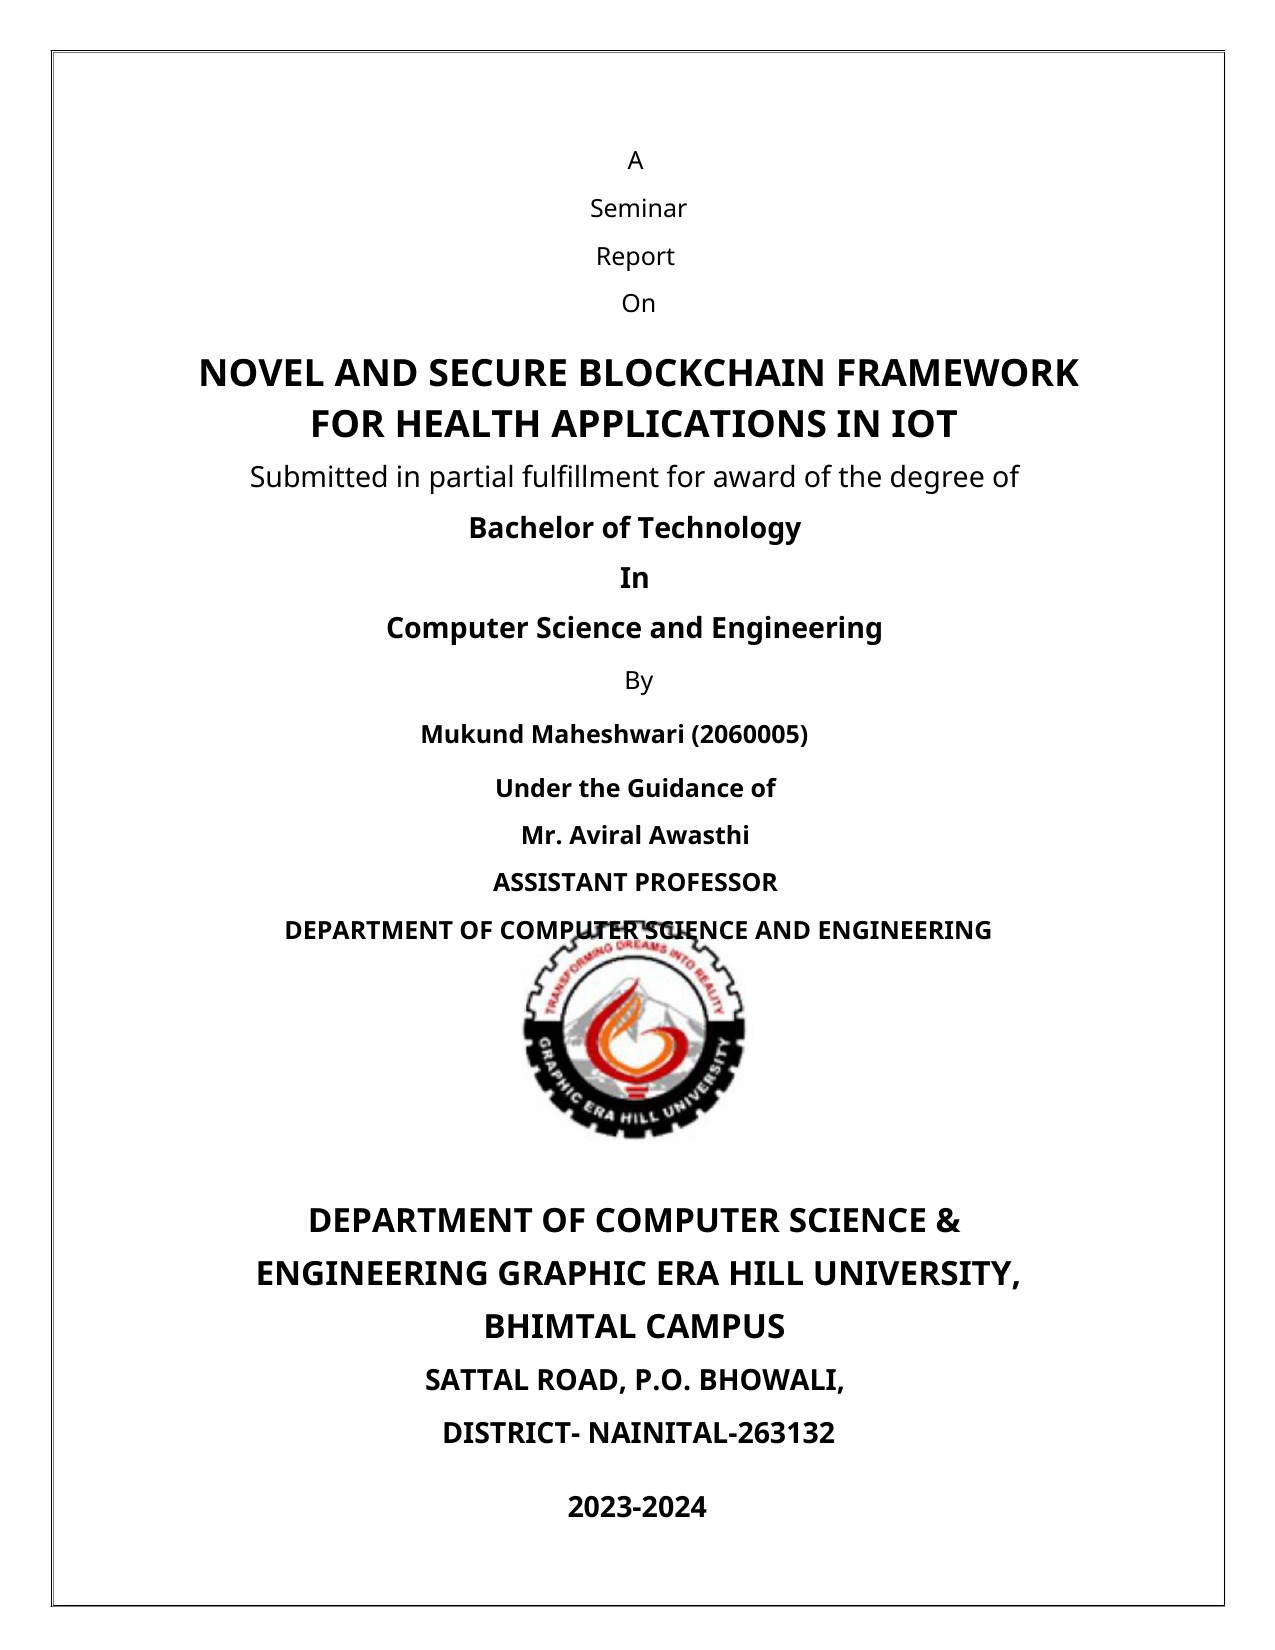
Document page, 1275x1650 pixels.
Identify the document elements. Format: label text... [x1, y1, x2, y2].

text A Seminar Report On [555, 132, 722, 322]
text 2023-2024 [0, 1486, 707, 1526]
picture [50, 50, 1225, 1607]
text Under the Guidance of Mr. Aviral Awasthi ASSISTANT PROFESSOR DEPARTMENT OF COMPUTER SCIENCE AND ENGINEERING [255, 759, 1022, 948]
text NOVEL AND SECURE BLOCKCHAIN FRAMEWORK FOR HEALTH APPLICATIONS IN IOT Submitted in partial fulfillment for award of the degree of Bachelor of Technology In Computer Science and Engineering By [165, 346, 1112, 699]
text Mukund Maheshwari (2060005) [0, 716, 808, 750]
text DEPARTMENT OF COMPUTER SCIENCE & ENGINEERING GRAPHIC ERA HILL UNIVERSITY, BHIMTAL CAMPUS SATTAL ROAD, P.O. BHOWALI, DISTRICT- NAINITAL-263132 [225, 1191, 1052, 1454]
